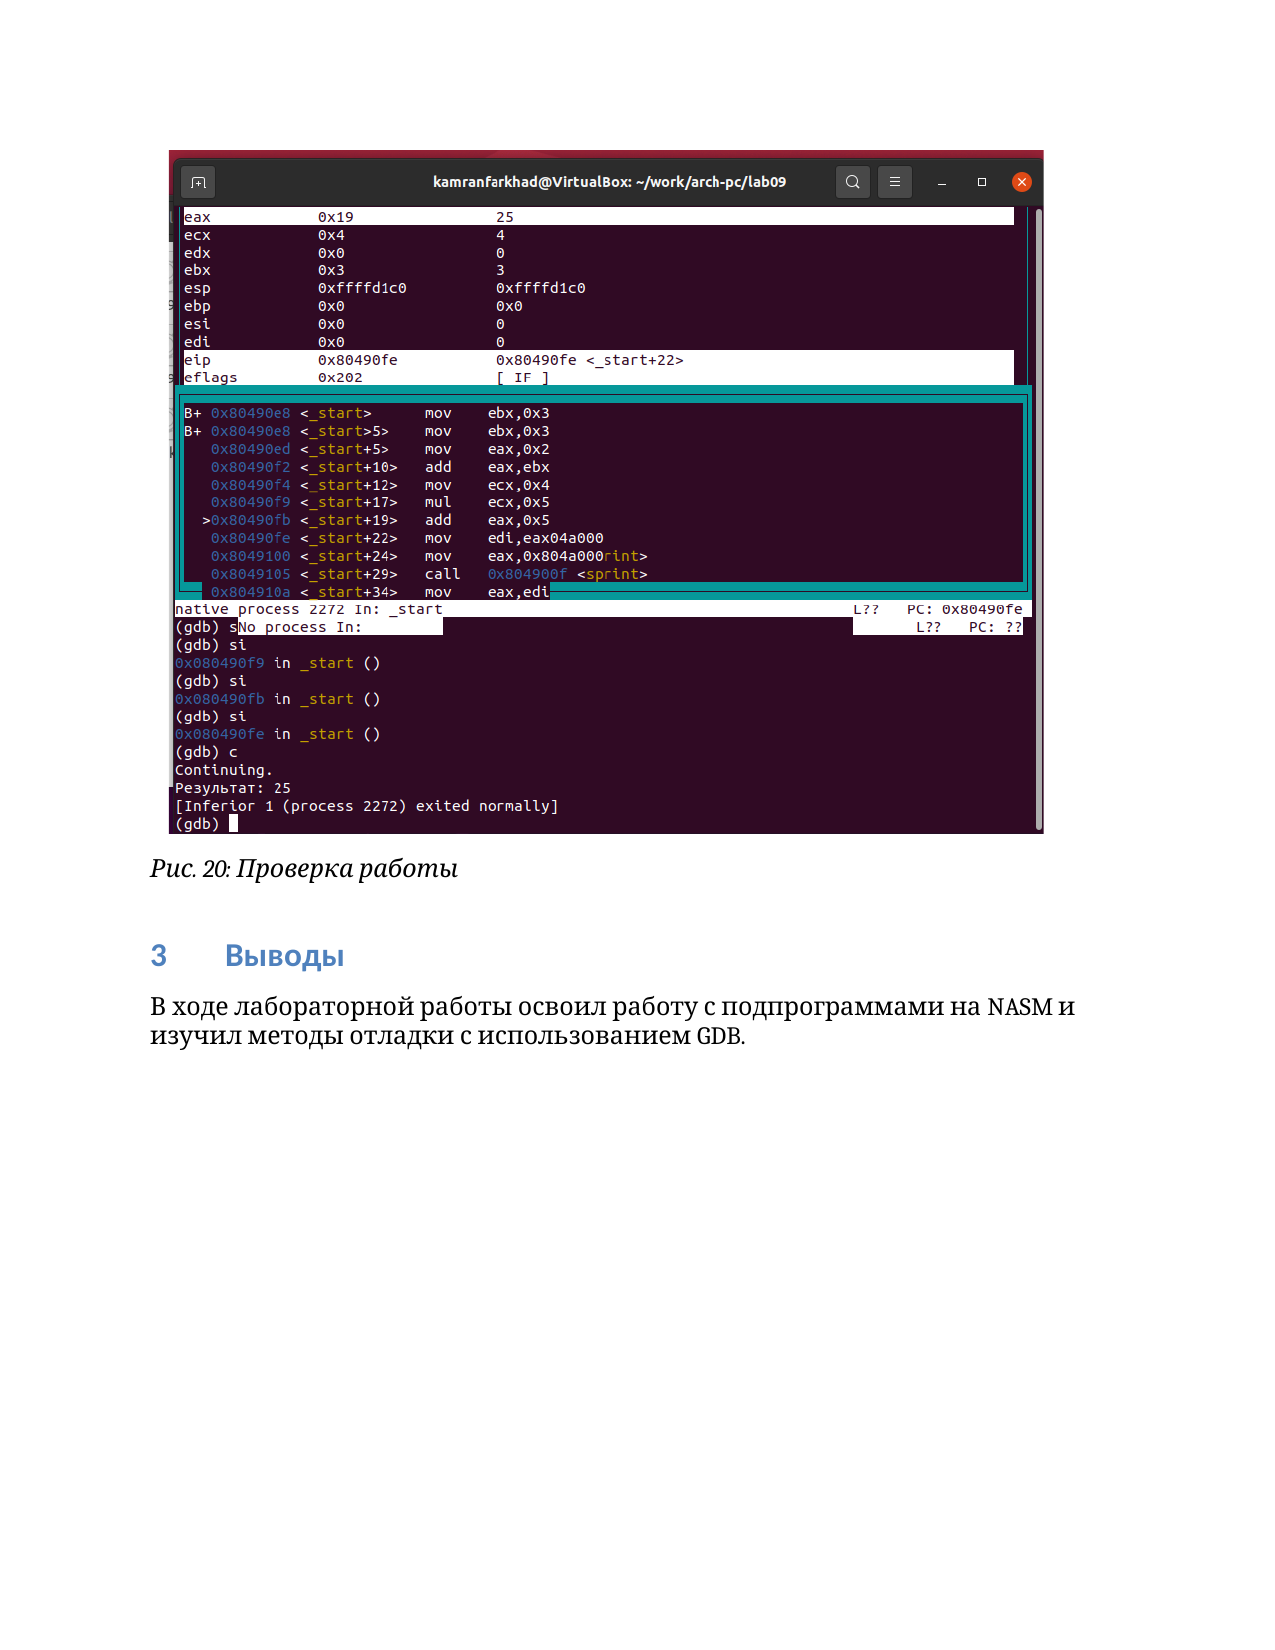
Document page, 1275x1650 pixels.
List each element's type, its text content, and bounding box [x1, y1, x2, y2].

text В ходе лабораторной работы освоил работу с подпрограммами на NASM и изучил методы отладки с использованием GDB. [150, 993, 1125, 1051]
text Рис. 20: Проверка работы [150, 855, 1125, 883]
subtitle 3 Выводы [150, 933, 1125, 974]
picture [168, 150, 1044, 834]
